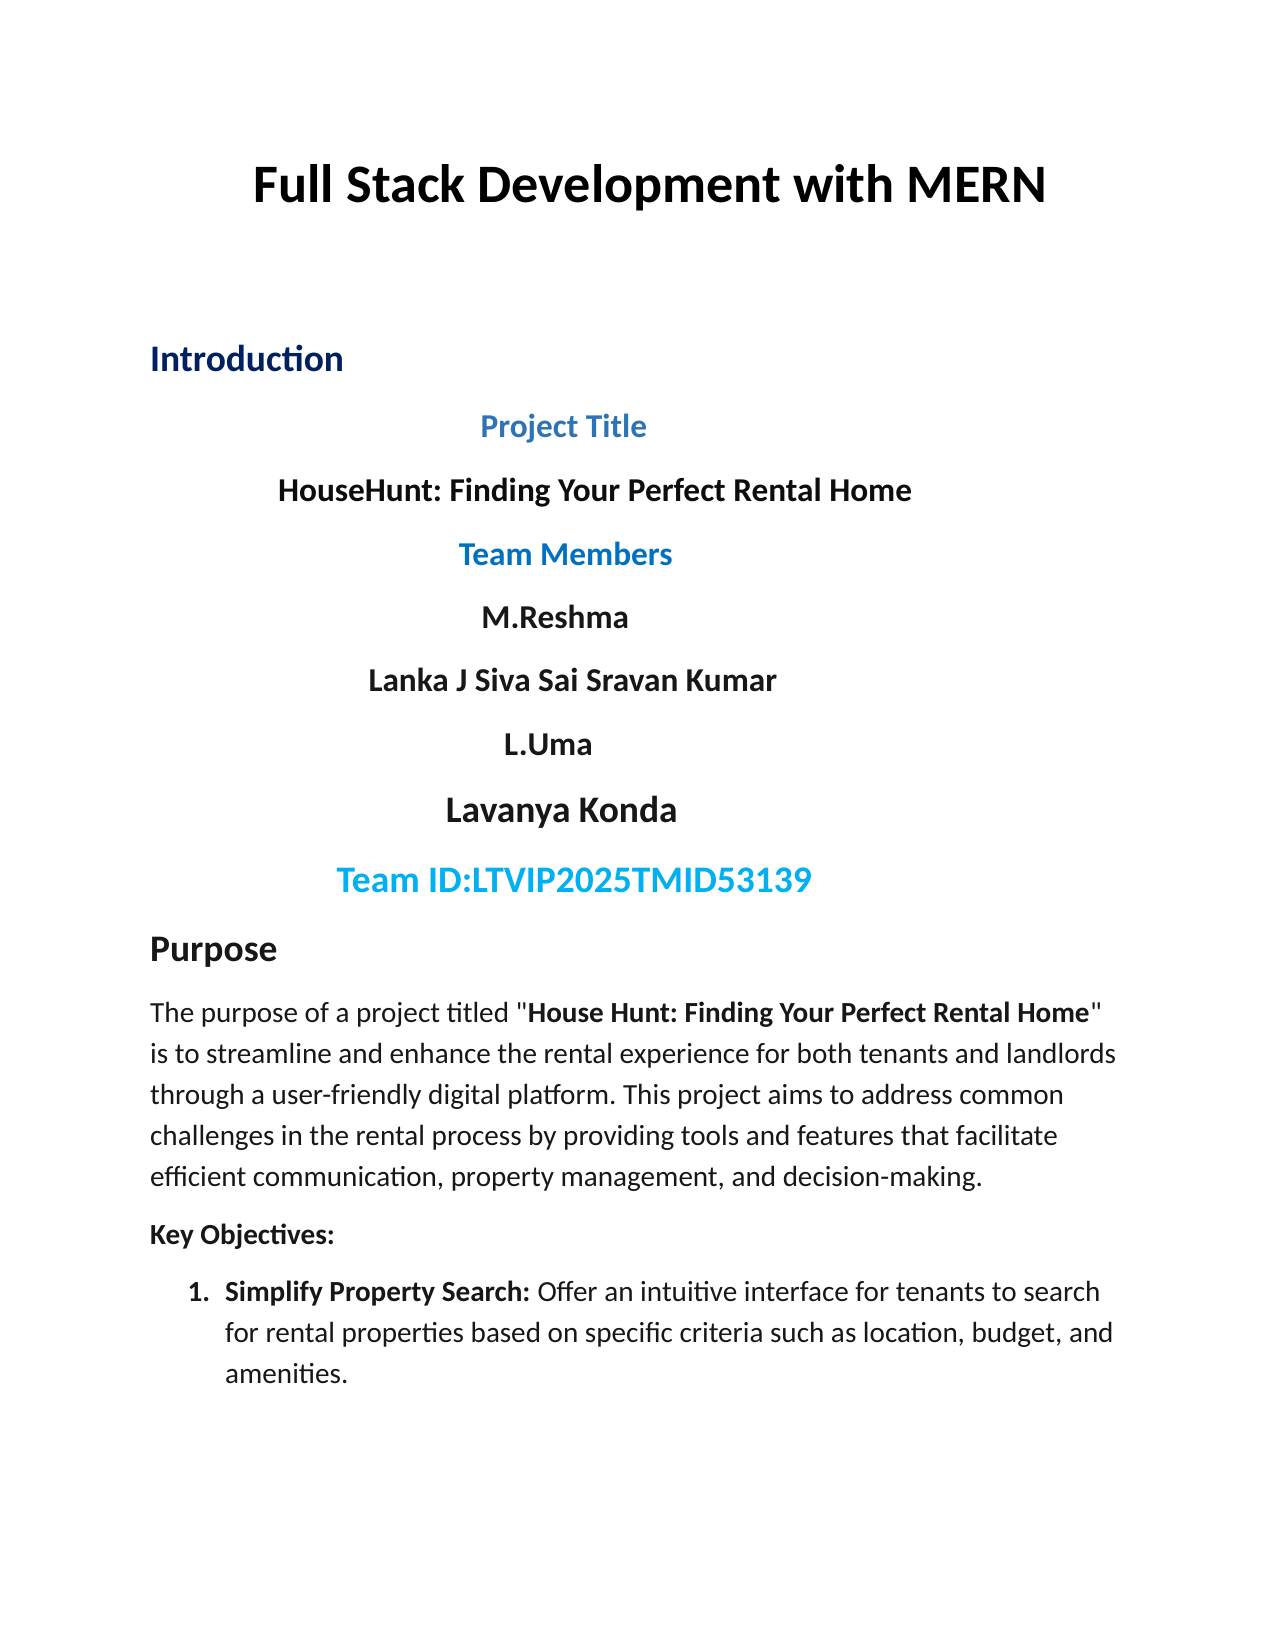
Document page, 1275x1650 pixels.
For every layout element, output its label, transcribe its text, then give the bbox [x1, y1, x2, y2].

text Team Members [150, 532, 1125, 573]
text Introduction [150, 335, 1125, 381]
list Simplify Property Search: Offer an intuitive interface for tenants to search for rental properties based on specific criteria such as location, budget, and amenities. [187, 1273, 1125, 1391]
text Full Stack Development with MERN [150, 150, 1125, 216]
text L.Uma [150, 723, 1125, 763]
text Key Objectives: [150, 1216, 1125, 1251]
text M.Reshma [150, 596, 1125, 637]
text Purpose [150, 925, 1125, 971]
text The purpose of a project titled "House Hunt: Finding Your Perfect Rental Home" is to streamline and enhance the rental experience for both tenants and landlords through a user-friendly digital platform. This project aims to address common challenges in the rental process by providing tools and features that facilitate efficient communication, property management, and decision-making. [150, 994, 1125, 1194]
text Project Title [150, 405, 1125, 446]
text Lavanya Konda [150, 786, 1125, 832]
text HouseHunt: Finding Your Perfect Rental Home [150, 469, 1125, 510]
text Lanka J Siva Sai Sravan Kumar [150, 659, 1125, 700]
text Team ID:LTVIP2025TMID53139 [150, 856, 1125, 901]
